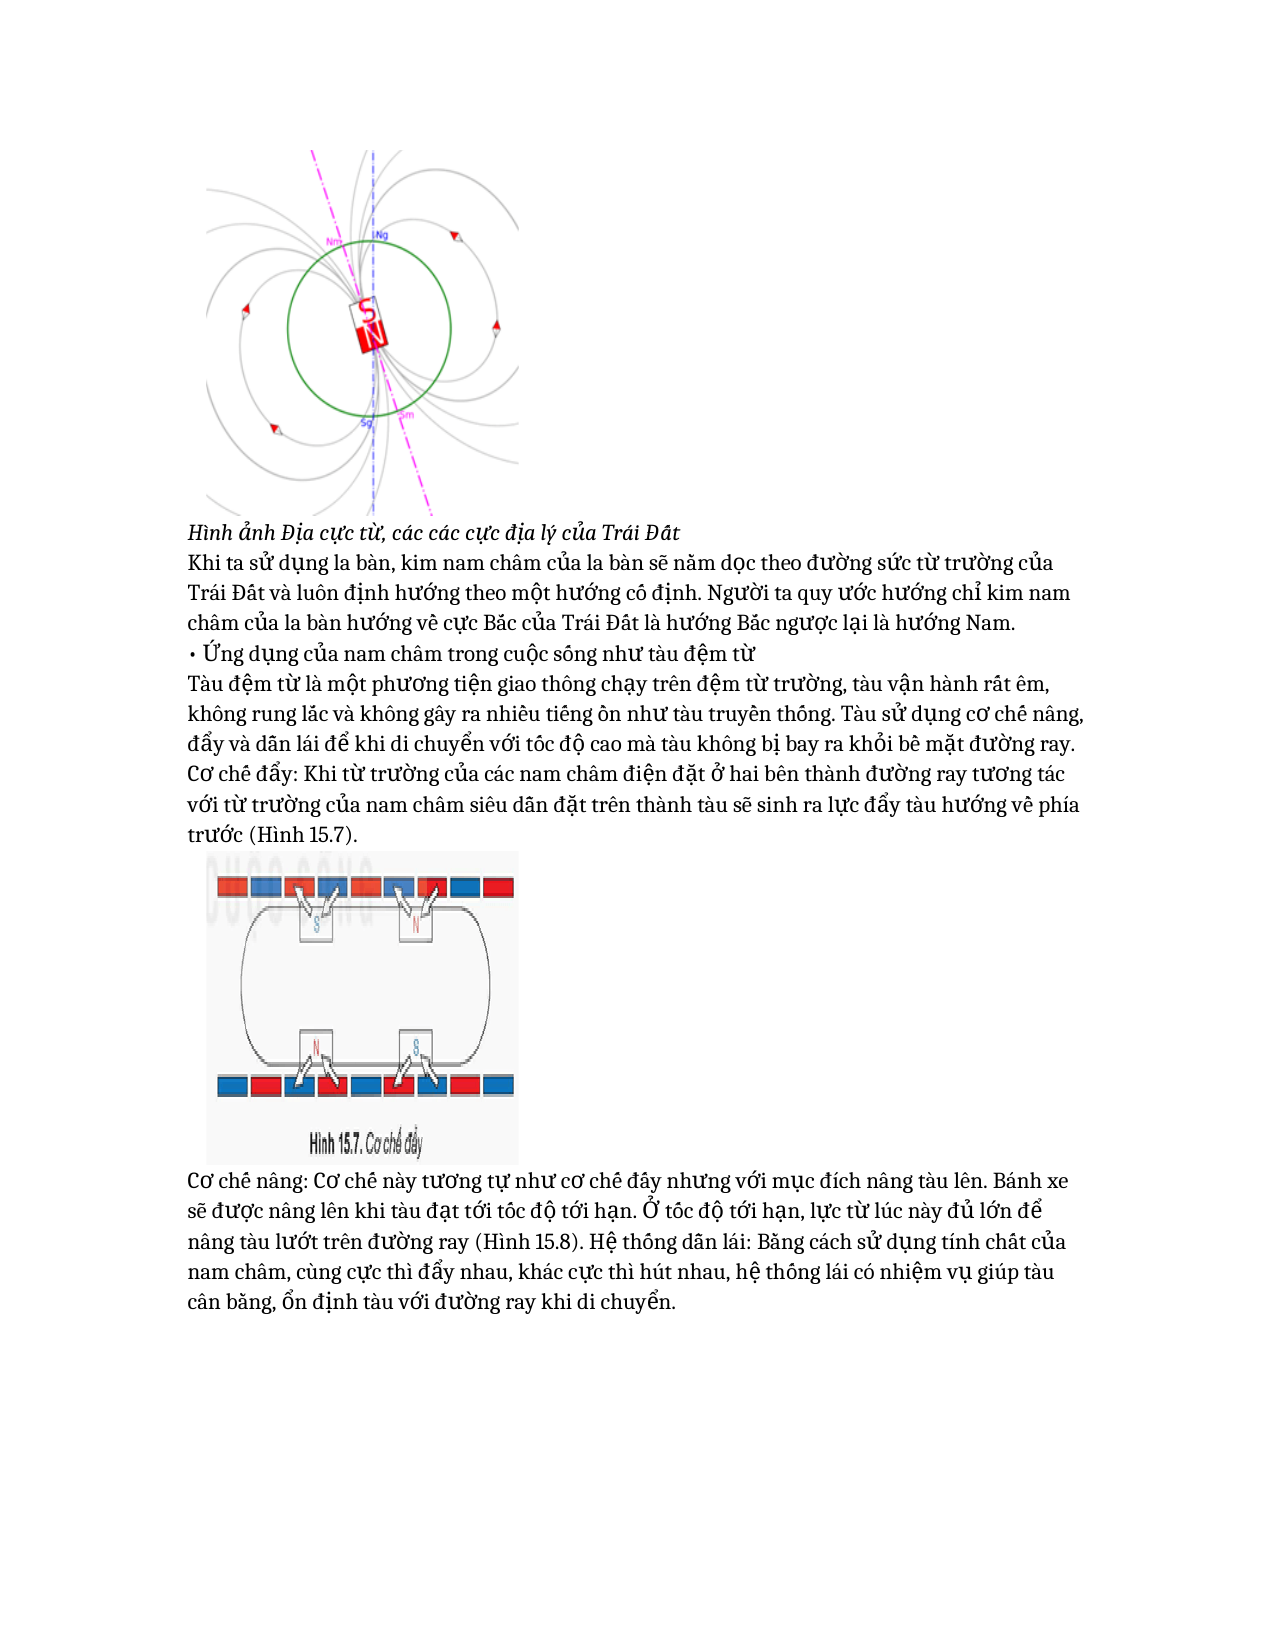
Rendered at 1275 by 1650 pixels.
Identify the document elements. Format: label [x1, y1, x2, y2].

picture [206, 851, 519, 1165]
picture [206, 150, 519, 516]
text [187, 150, 1087, 1315]
